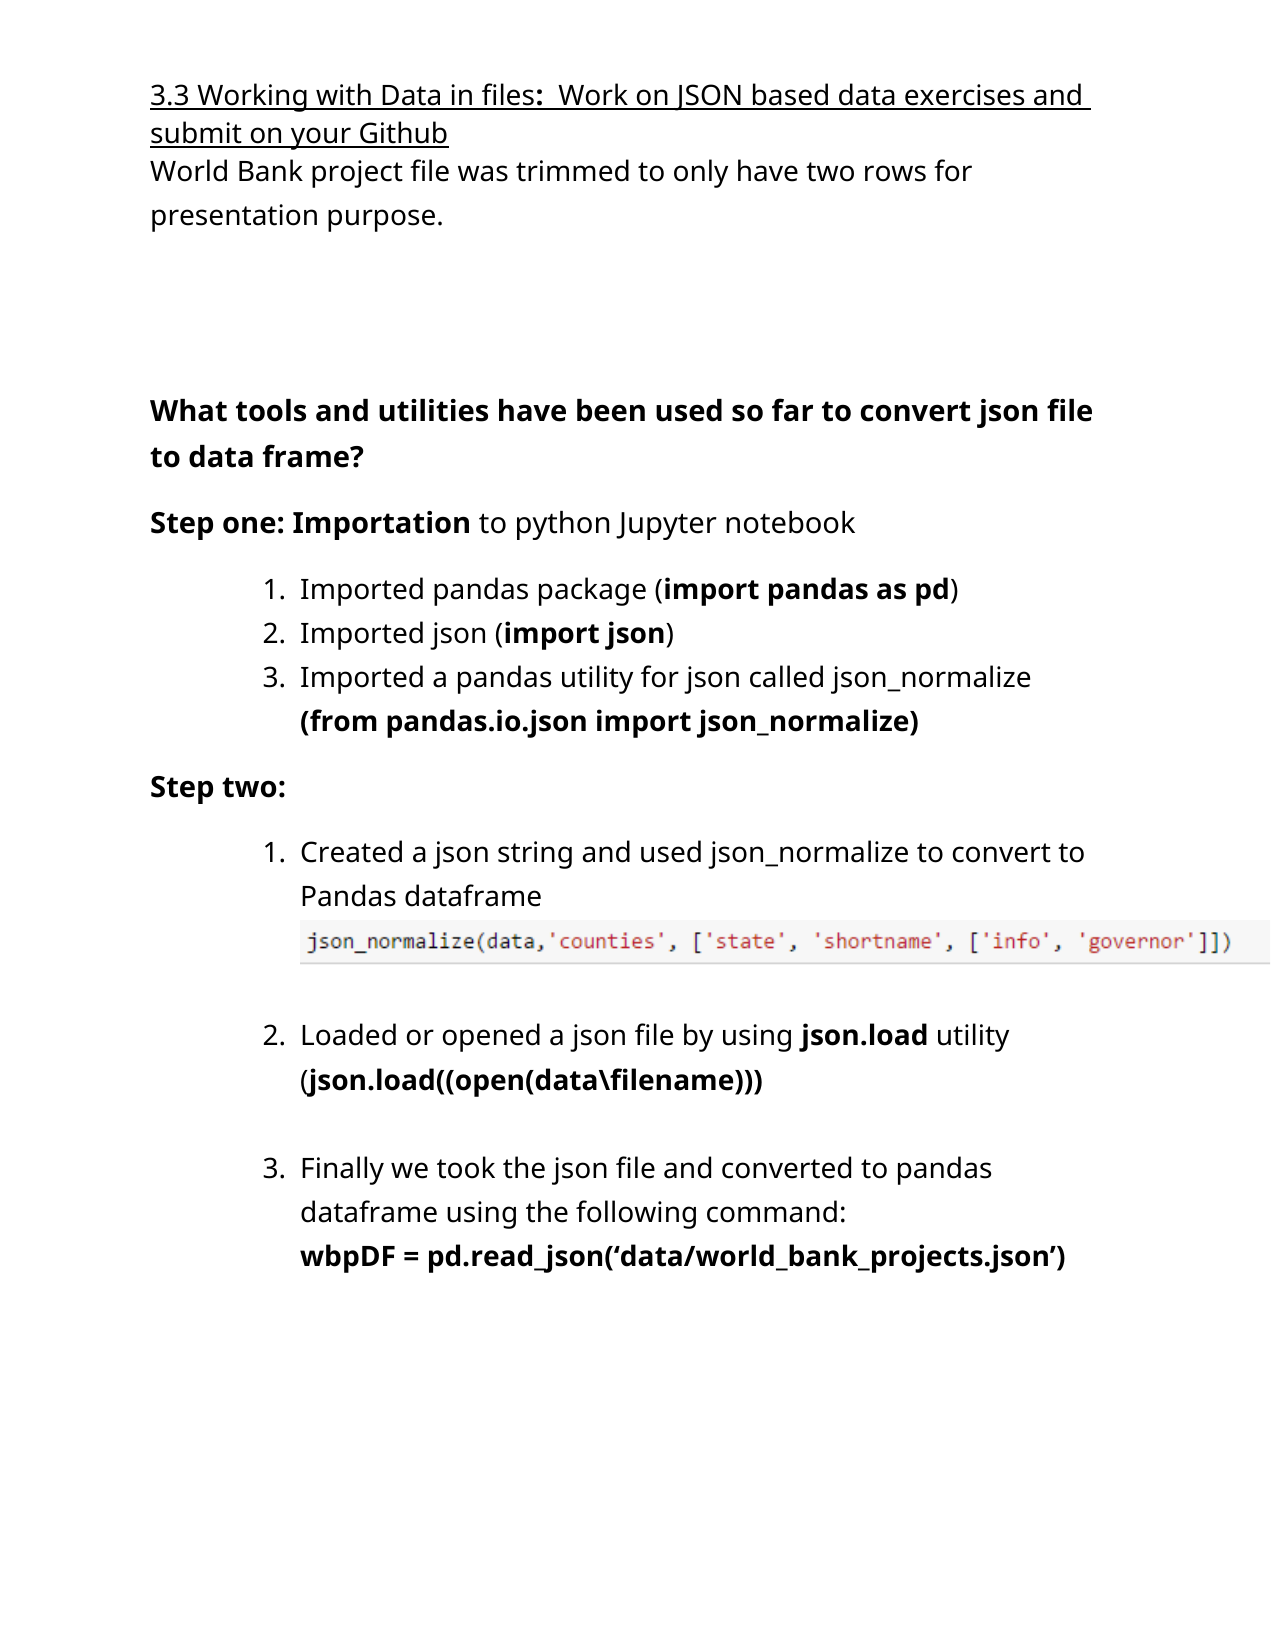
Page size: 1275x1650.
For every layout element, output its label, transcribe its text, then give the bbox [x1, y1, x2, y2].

list Finally we took the json file and converted to pandas dataframe using the following command: [262, 1148, 1125, 1230]
list Loaded or opened a json file by using json.load utility (json.load((open(data\filename))) [262, 1016, 1125, 1098]
text Step two: [150, 766, 1125, 806]
list Imported a pandas utility for json called json_normalize [262, 657, 1125, 695]
list wbpDF = pd.read_json(‘data/world_bank_projects.json’) [300, 1236, 1125, 1274]
list Imported pandas package (import pandas as pd) [262, 569, 1125, 607]
text What tools and utilities have been used so far to convert json file to data frame? [150, 390, 1125, 476]
text Step one: Importation to python Jupyter notebook [150, 502, 1125, 542]
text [150, 152, 1125, 234]
list (from pandas.io.json import json_normalize) [300, 701, 1125, 739]
list Imported json (import json) [262, 613, 1125, 651]
picture [300, 920, 1271, 966]
